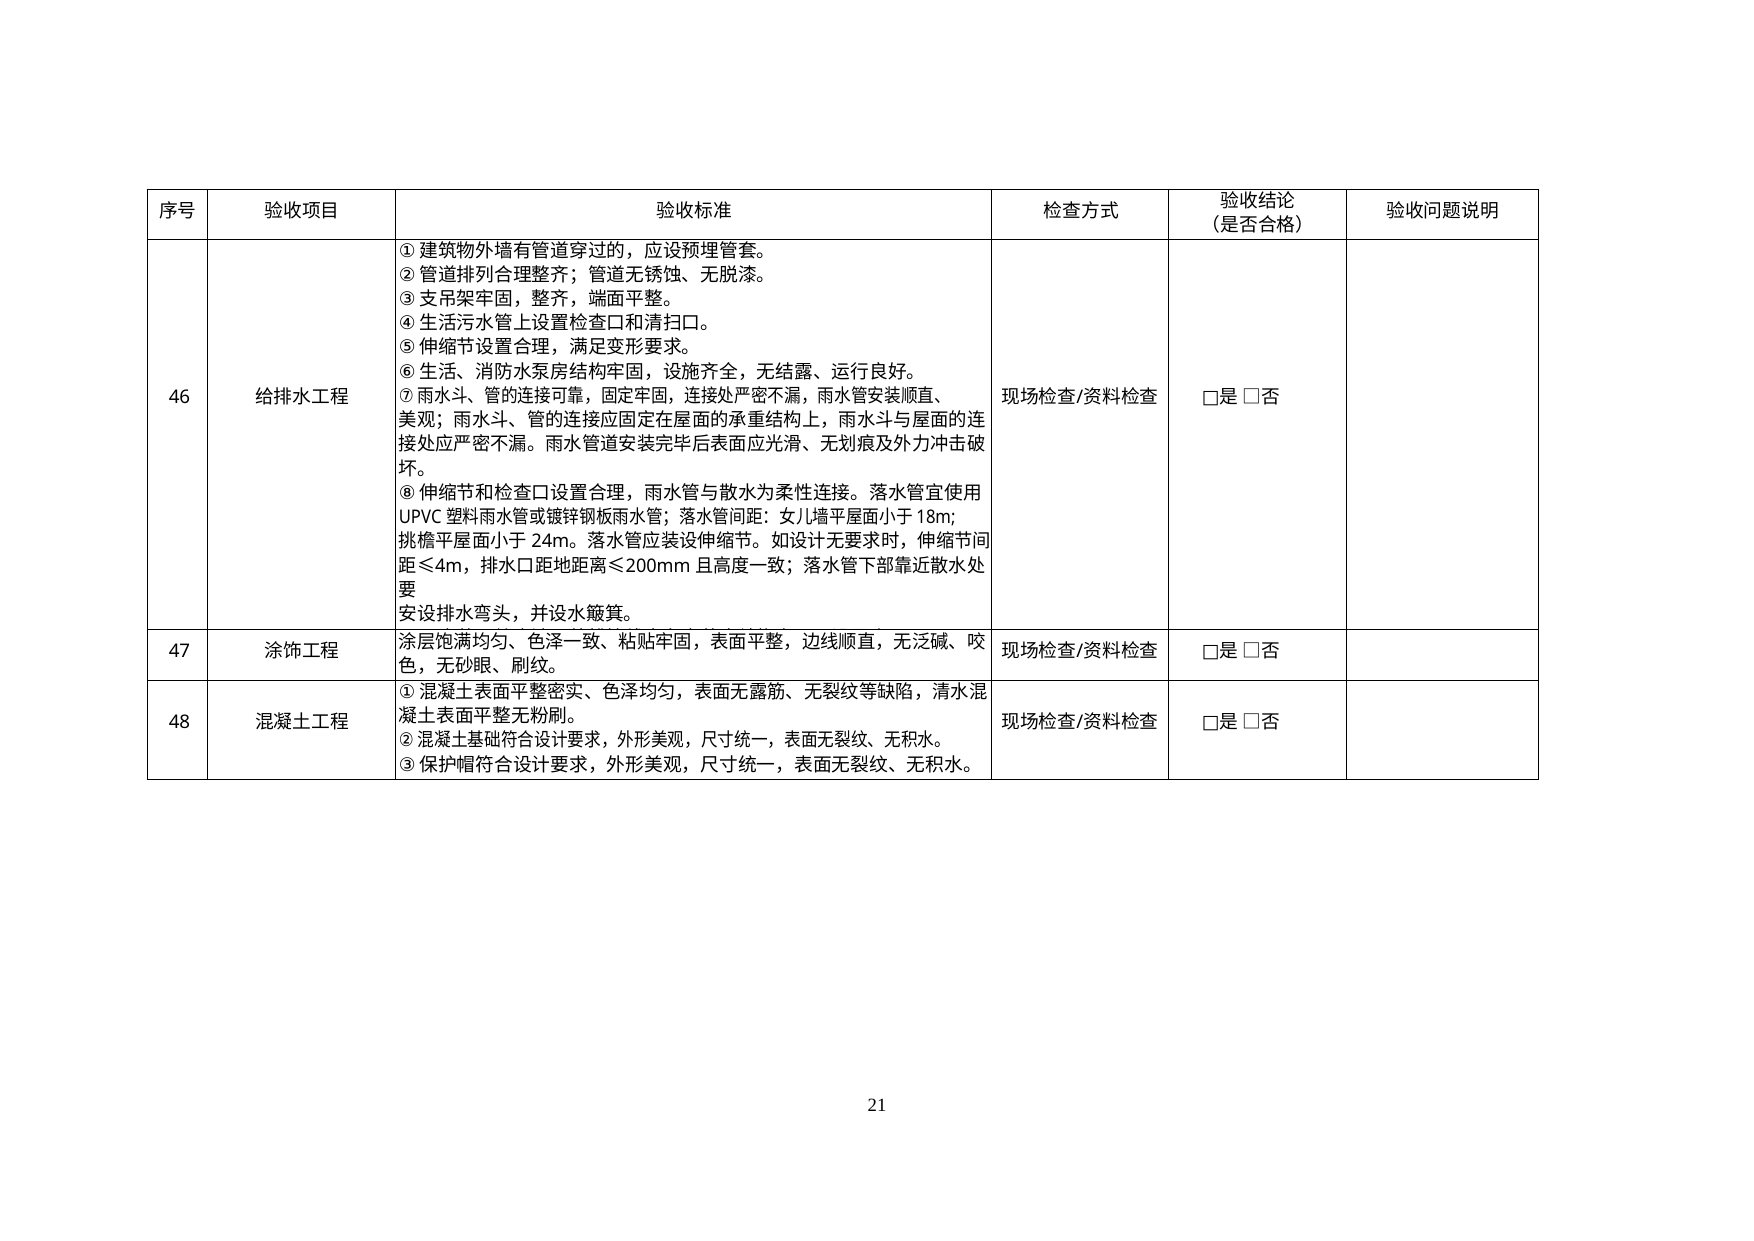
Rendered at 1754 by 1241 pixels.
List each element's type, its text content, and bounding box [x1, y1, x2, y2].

text 21 [867, 1094, 1754, 1115]
